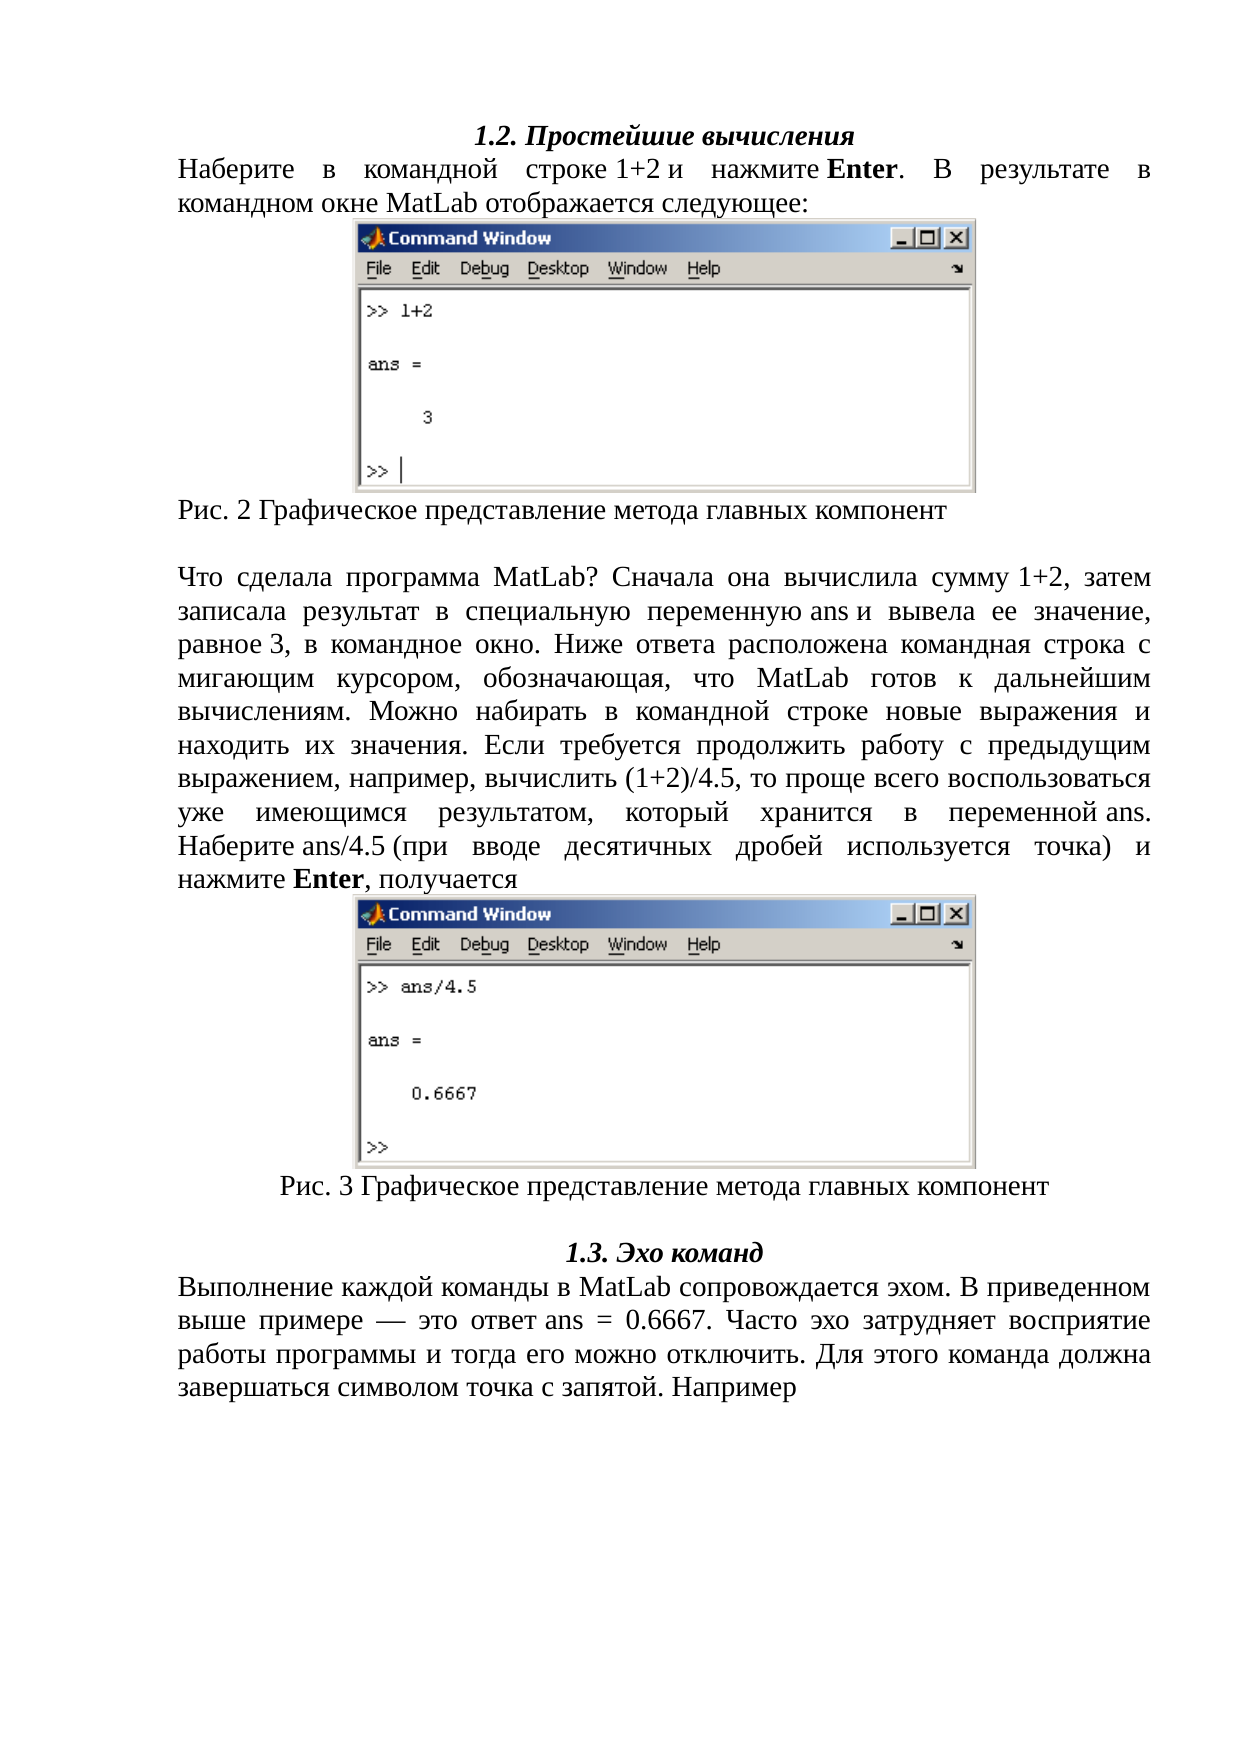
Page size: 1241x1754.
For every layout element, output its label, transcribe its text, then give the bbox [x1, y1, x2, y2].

text 1.3. Эхо команд [177, 1235, 1152, 1269]
text Наберите в командной строке 1+2 и нажмите Enter. В результате в командном окне MatLab отображается следующее: [177, 152, 1152, 219]
text Выполнение каждой команды в MatLab сопровождается эхом. В приведенном выше примере — это ответ ans = 0.6667. Часто эхо затрудняет восприятие работы программы и тогда его можно отключить. Для этого команда должна завершаться символом точка с запятой. Например [177, 1269, 1152, 1403]
picture [352, 894, 977, 1169]
text 1.2. Простейшие вычисления [177, 118, 1152, 152]
picture [352, 218, 977, 493]
text Что сделала программа MatLab? Сначала она вычислила сумму 1+2, затем записала результат в специальную переменную ans и вывела ее значение, равное 3, в командное окно. Ниже ответа расположена командная строка с мигающим курсором, обозначающая, что MatLab готов к дальнейшим вычислениям. Можно набирать в командной строке новые выражения и находить их значения. Если требуется продолжить работу с предыдущим выражением, например, вычислить (1+2)/4.5, то проще всего воспользоваться уже имеющимся результатом, который хранится в переменной ans. Наберите ans/4.5 (при вводе десятичных дробей используется точка) и нажмите Enter, получается [177, 559, 1152, 895]
text Рис. 3 Графическое представление метода главных компонент [177, 1168, 1152, 1202]
text Рис. 2 Графическое представление метода главных компонент [177, 492, 1152, 526]
